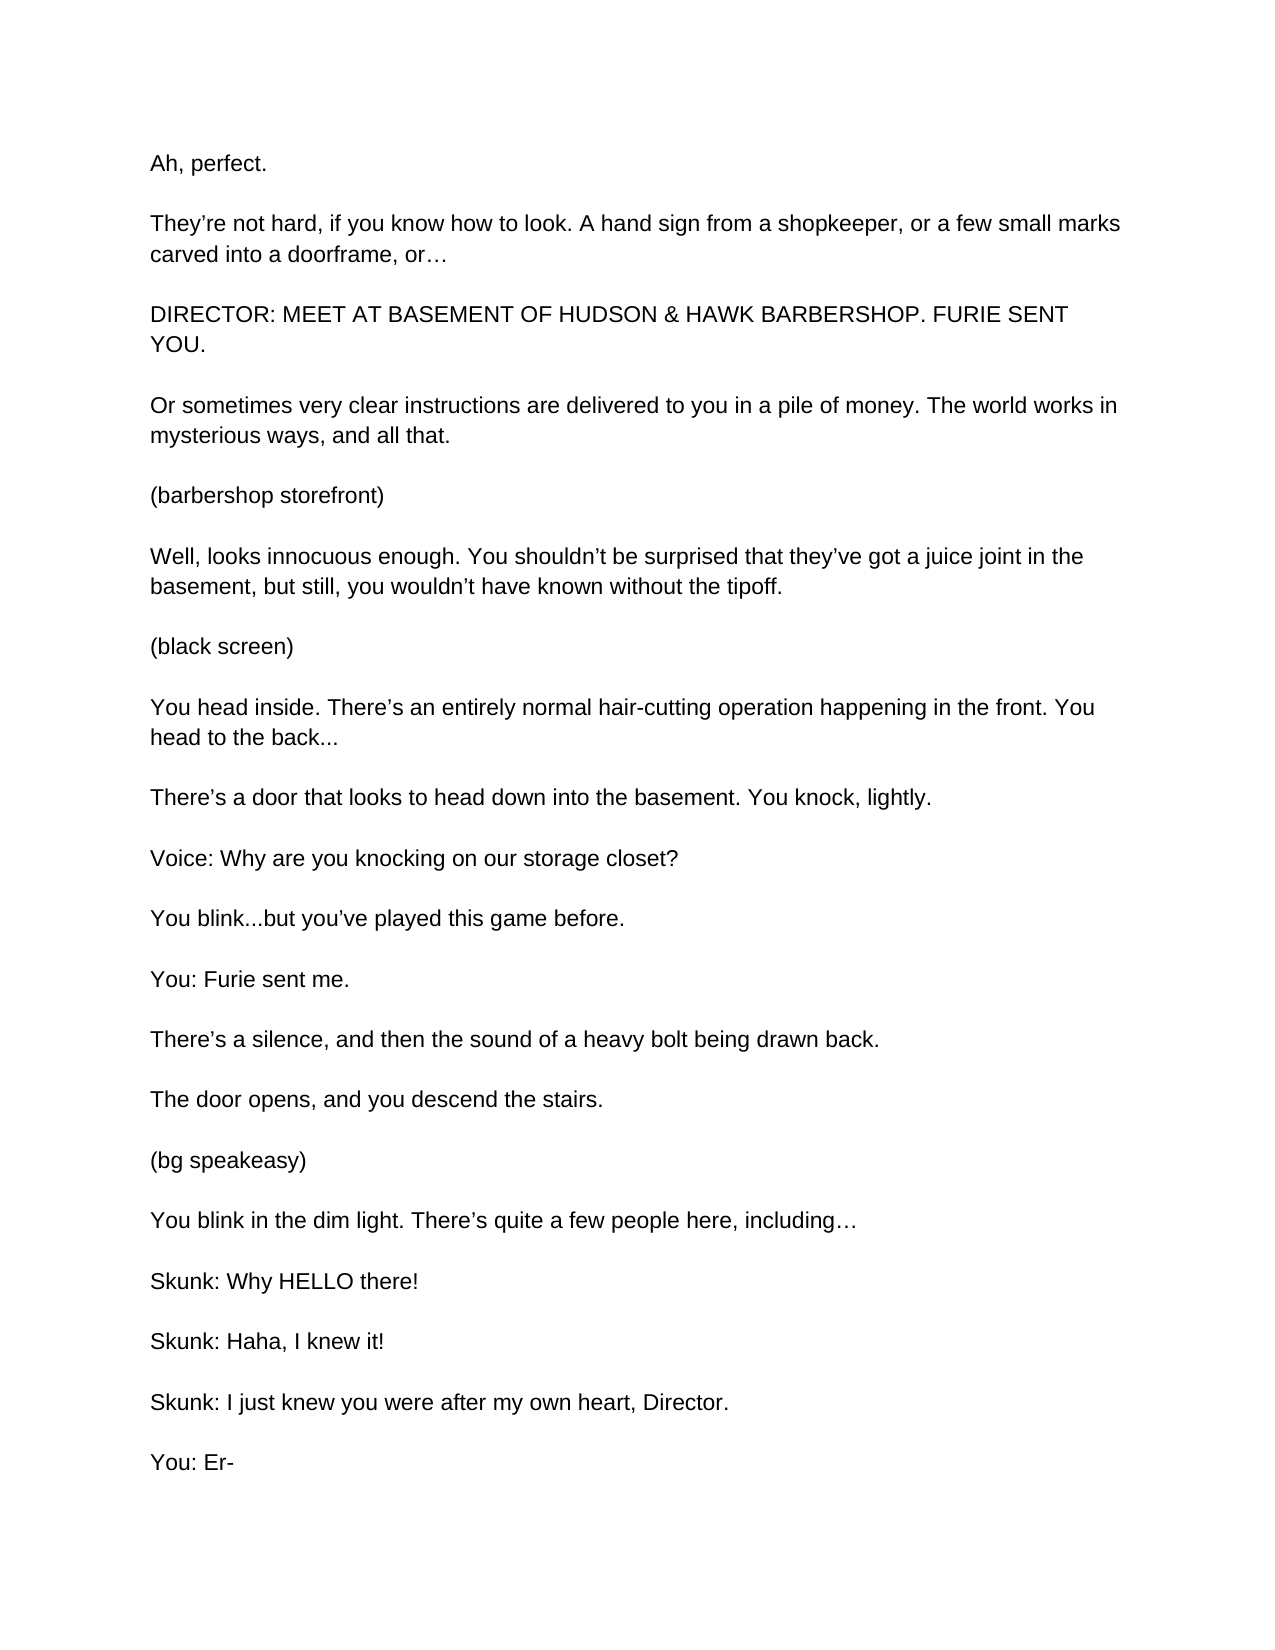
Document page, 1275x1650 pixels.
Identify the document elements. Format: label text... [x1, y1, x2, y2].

text There’s a silence, and then the sound of a heavy bolt being drawn back. [150, 1026, 1125, 1052]
text The door opens, and you descend the stairs. [150, 1086, 1125, 1113]
text You: Furie sent me. [150, 966, 1125, 992]
text Skunk: Haha, I knew it! [150, 1328, 1125, 1354]
text There’s a door that looks to head down into the basement. You knock, lightly. [150, 784, 1125, 811]
text (bg speakeasy) [150, 1147, 1125, 1173]
text Skunk: I just knew you were after my own heart, Director. [150, 1388, 1125, 1415]
text Skunk: Why HELLO there! [150, 1268, 1125, 1294]
text (barbershop storefront) [150, 482, 1125, 509]
text You head inside. There’s an entirely normal hair-cutting operation happening in the front. You head to the back... [150, 694, 1125, 750]
text DIRECTOR: MEET AT BASEMENT OF HUDSON & HAWK BARBERSHOP. FURIE SENT YOU. [150, 301, 1125, 358]
text Or sometimes very clear instructions are delivered to you in a pile of money. The world works in mysterious ways, and all that. [150, 392, 1125, 448]
text Ah, perfect. [150, 150, 1125, 176]
text You blink in the dim light. There’s quite a few people here, including… [150, 1207, 1125, 1234]
text Voice: Why are you knocking on our storage closet? [150, 845, 1125, 871]
text You blink...but you’ve played this game before. [150, 905, 1125, 932]
text (black screen) [150, 633, 1125, 660]
text Well, looks innocuous enough. You shouldn’t be surprised that they’ve got a juice joint in the basement, but still, you wouldn’t have known without the tipoff. [150, 543, 1125, 599]
text You: Er- [150, 1449, 1125, 1475]
text They’re not hard, if you know how to look. A hand sign from a shopkeeper, or a few small marks carved into a doorframe, or… [150, 210, 1125, 267]
